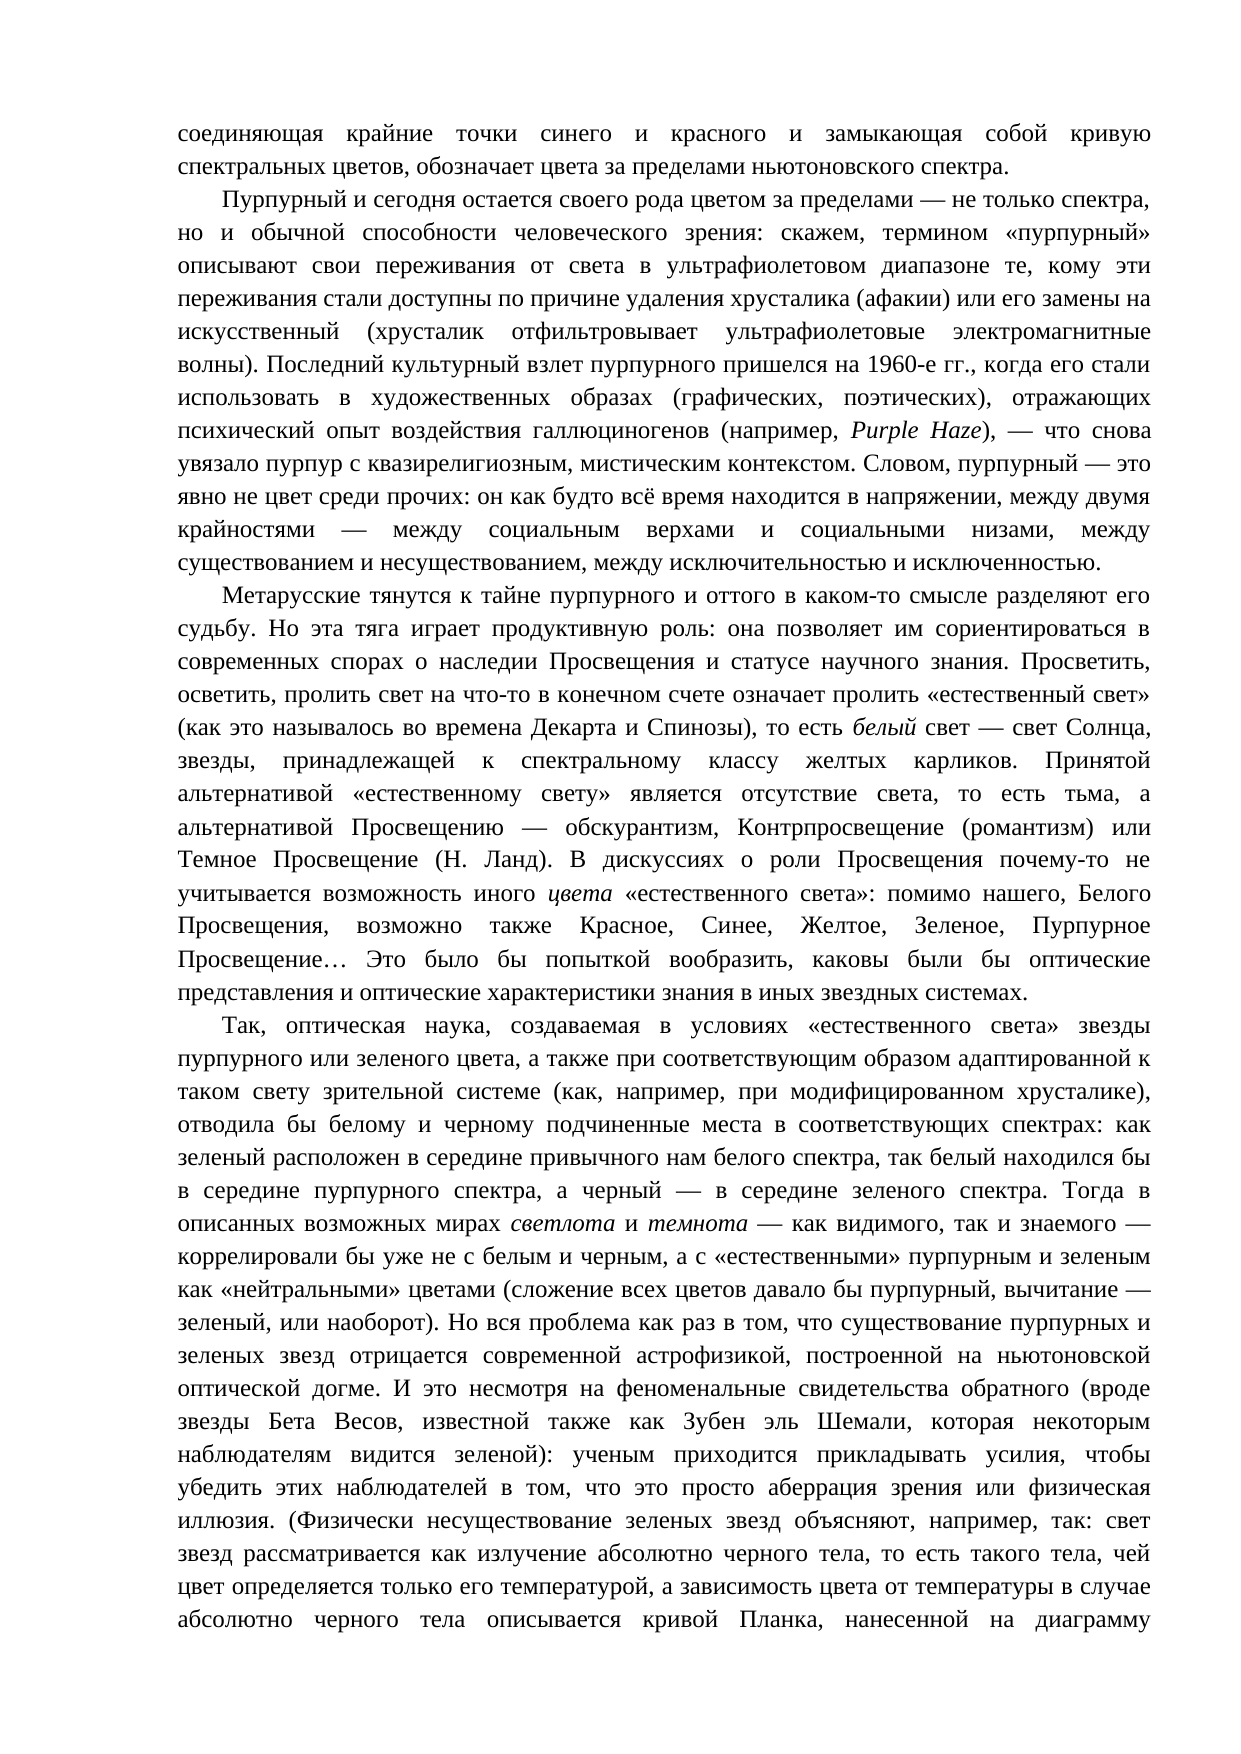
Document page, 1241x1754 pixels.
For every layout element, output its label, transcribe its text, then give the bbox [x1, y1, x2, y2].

text Пурпурный и сегодня остается своего рода цветом за пределами — не только спектра, но и обычной способности человеческого зрения: скажем, термином «пурпурный» описывают свои переживания от света в ультрафиолетовом диапазоне те, кому эти переживания стали доступны по причине удаления хрусталика (афакии) или его замены на искусственный (хрусталик отфильтровывает ультрафиолетовые электромагнитные волны). Последний культурный взлет пурпурного пришелся на 1960-е гг., когда его стали использовать в художественных образах (графических, поэтических), отражающих психический опыт воздействия галлюциногенов (например, Purple Haze), — что снова увязало пурпур с квазирелигиозным, мистическим контекстом. Словом, пурпурный — это явно не цвет среди прочих: он как будто всё время находится в напряжении, между двумя крайностями — между социальным верхами и социальными низами, между существованием и несуществованием, между исключительностью и исключенностью. [177, 184, 1152, 576]
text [177, 1010, 1152, 1633]
text Метарусские тянутся к тайне пурпурного и оттого в каком-то смысле разделяют его судьбу. Но эта тяга играет продуктивную роль: она позволяет им сориентироваться в современных спорах о наследии Просвещения и статусе научного знания. Просветить, осветить, пролить свет на что-то в конечном счете означает пролить «естественный свет» (как это называлось во времена Декарта и Спинозы), то есть белый свет — свет Солнца, звезды, принадлежащей к спектральному классу желтых карликов. Принятой альтернативой «естественному свету» является отсутствие света, то есть тьма, а альтернативой Просвещению — обскурантизм, Контрпросвещение (романтизм) или Темное Просвещение (Н. Ланд). В дискуссиях о роли Просвещения почему-то не учитывается возможность иного цвета «естественного света»: помимо нашего, Белого Просвещения, возможно также Красное, Синее, Желтое, Зеленое, Пурпурное Просвещение… Это было бы попыткой вообразить, каковы были бы оптические представления и оптические характеристики знания в иных звездных системах. [177, 580, 1152, 1005]
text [177, 118, 1152, 180]
